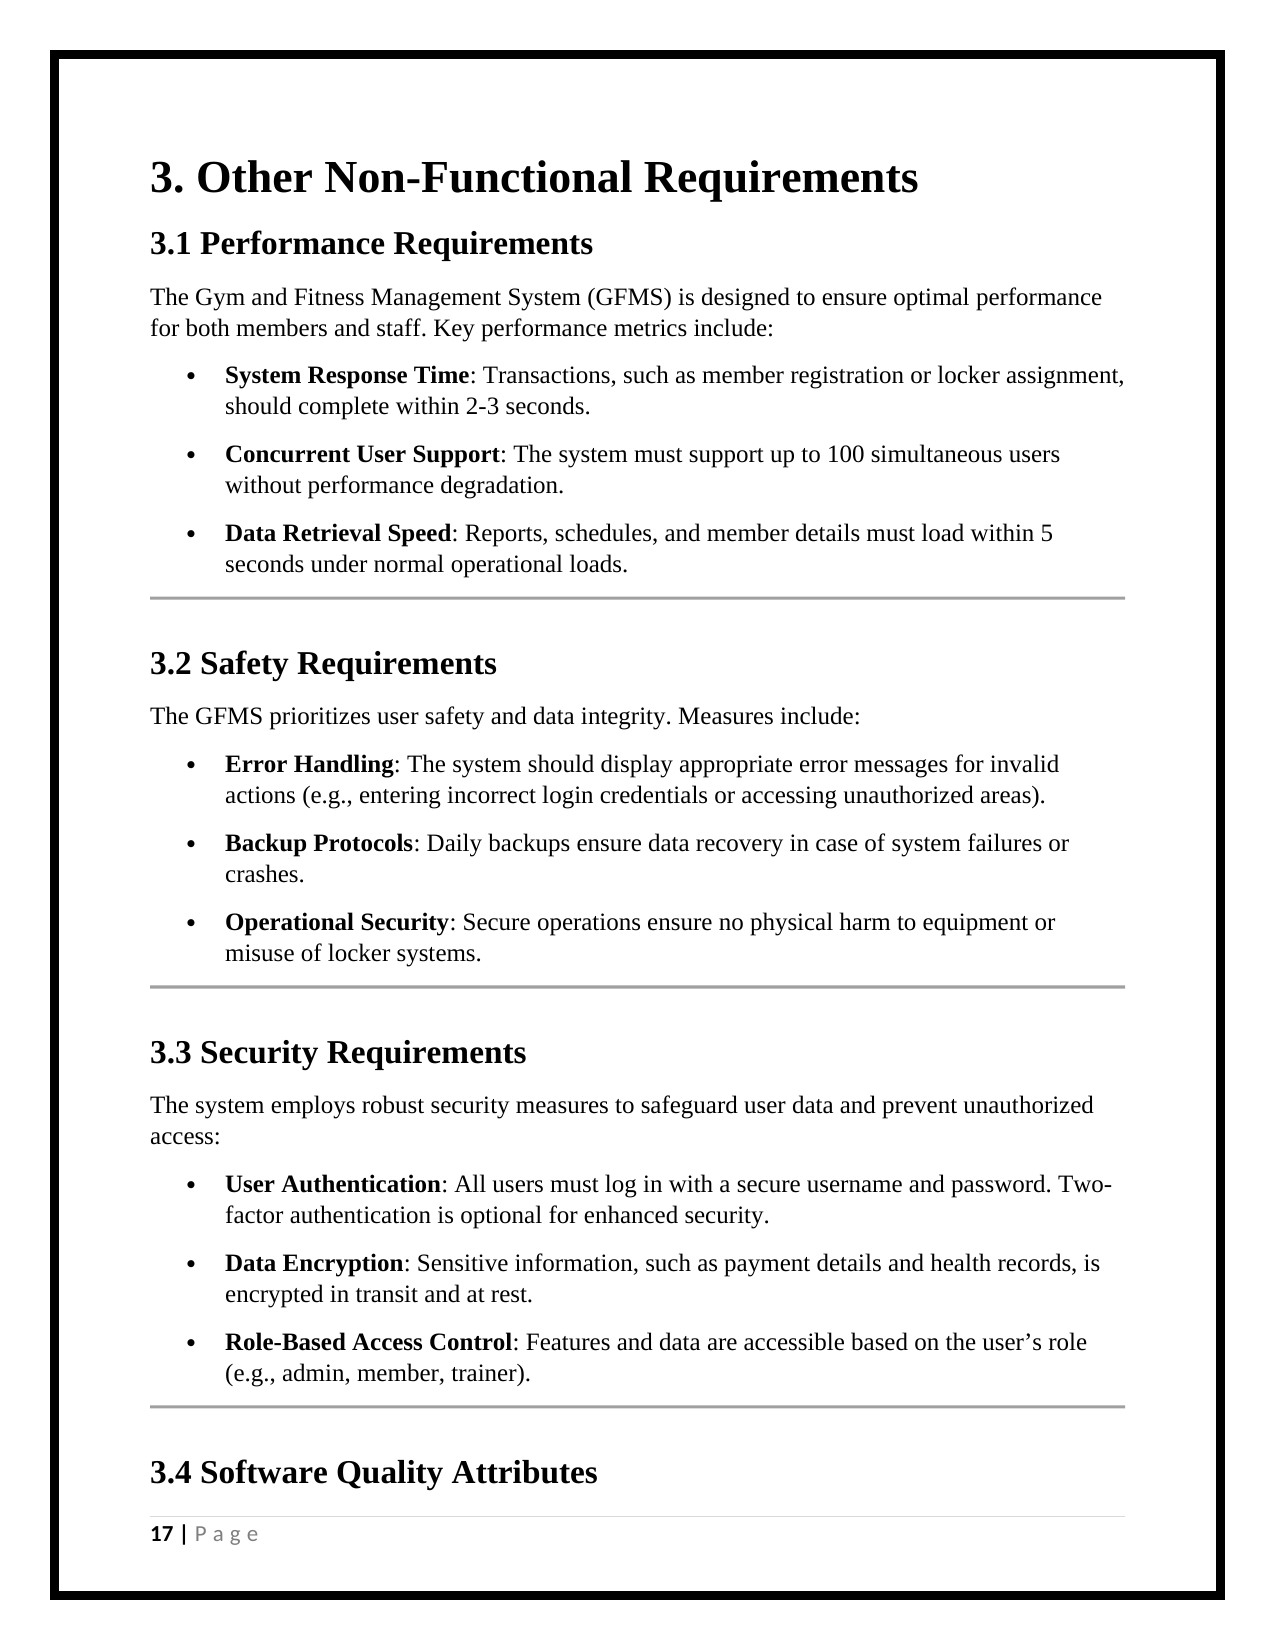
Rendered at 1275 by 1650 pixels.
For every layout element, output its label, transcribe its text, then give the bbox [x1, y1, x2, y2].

list Error Handling: The system should display appropriate error messages for invalid actions (e.g., entering incorrect login credentials or accessing unauthorized areas). [187, 749, 1125, 809]
text The GFMS prioritizes user safety and data integrity. Measures include: [150, 701, 1125, 730]
list Role-Based Access Control: Features and data are accessible based on the user’s role (e.g., admin, member, trainer). [187, 1327, 1125, 1386]
list Operational Security: Secure operations ensure no physical harm to equipment or misuse of locker systems. [187, 907, 1125, 966]
text 3. Other Non-Functional Requirements [150, 150, 1125, 203]
text 3.2 Safety Requirements [150, 643, 1125, 682]
text The Gym and Fitness Management System (GFMS) is designed to ensure optimal performance for both members and staff. Key performance metrics include: [150, 282, 1125, 341]
list User Authentication: All users must log in with a secure username and password. Two-factor authentication is optional for enhanced security. [187, 1169, 1125, 1229]
list Concurrent User Support: The system must support up to 100 simultaneous users without performance degradation. [187, 439, 1125, 499]
list Data Retrieval Speed: Reports, schedules, and member details must load within 5 seconds under normal operational loads. [187, 518, 1125, 578]
text 3.4 Software Quality Attributes [150, 1452, 1125, 1491]
text The system employs robust security measures to safeguard user data and prevent unauthorized access: [150, 1090, 1125, 1150]
list Backup Protocols: Daily backups ensure data recovery in case of system failures or crashes. [187, 828, 1125, 888]
text 3.1 Performance Requirements [150, 223, 1125, 262]
text 3.3 Security Requirements [150, 1032, 1125, 1071]
list System Response Time: Transactions, such as member registration or locker assignment, should complete within 2-3 seconds. [187, 360, 1125, 420]
list Data Encryption: Sensitive information, such as payment details and health records, is encrypted in transit and at rest. [187, 1248, 1125, 1308]
